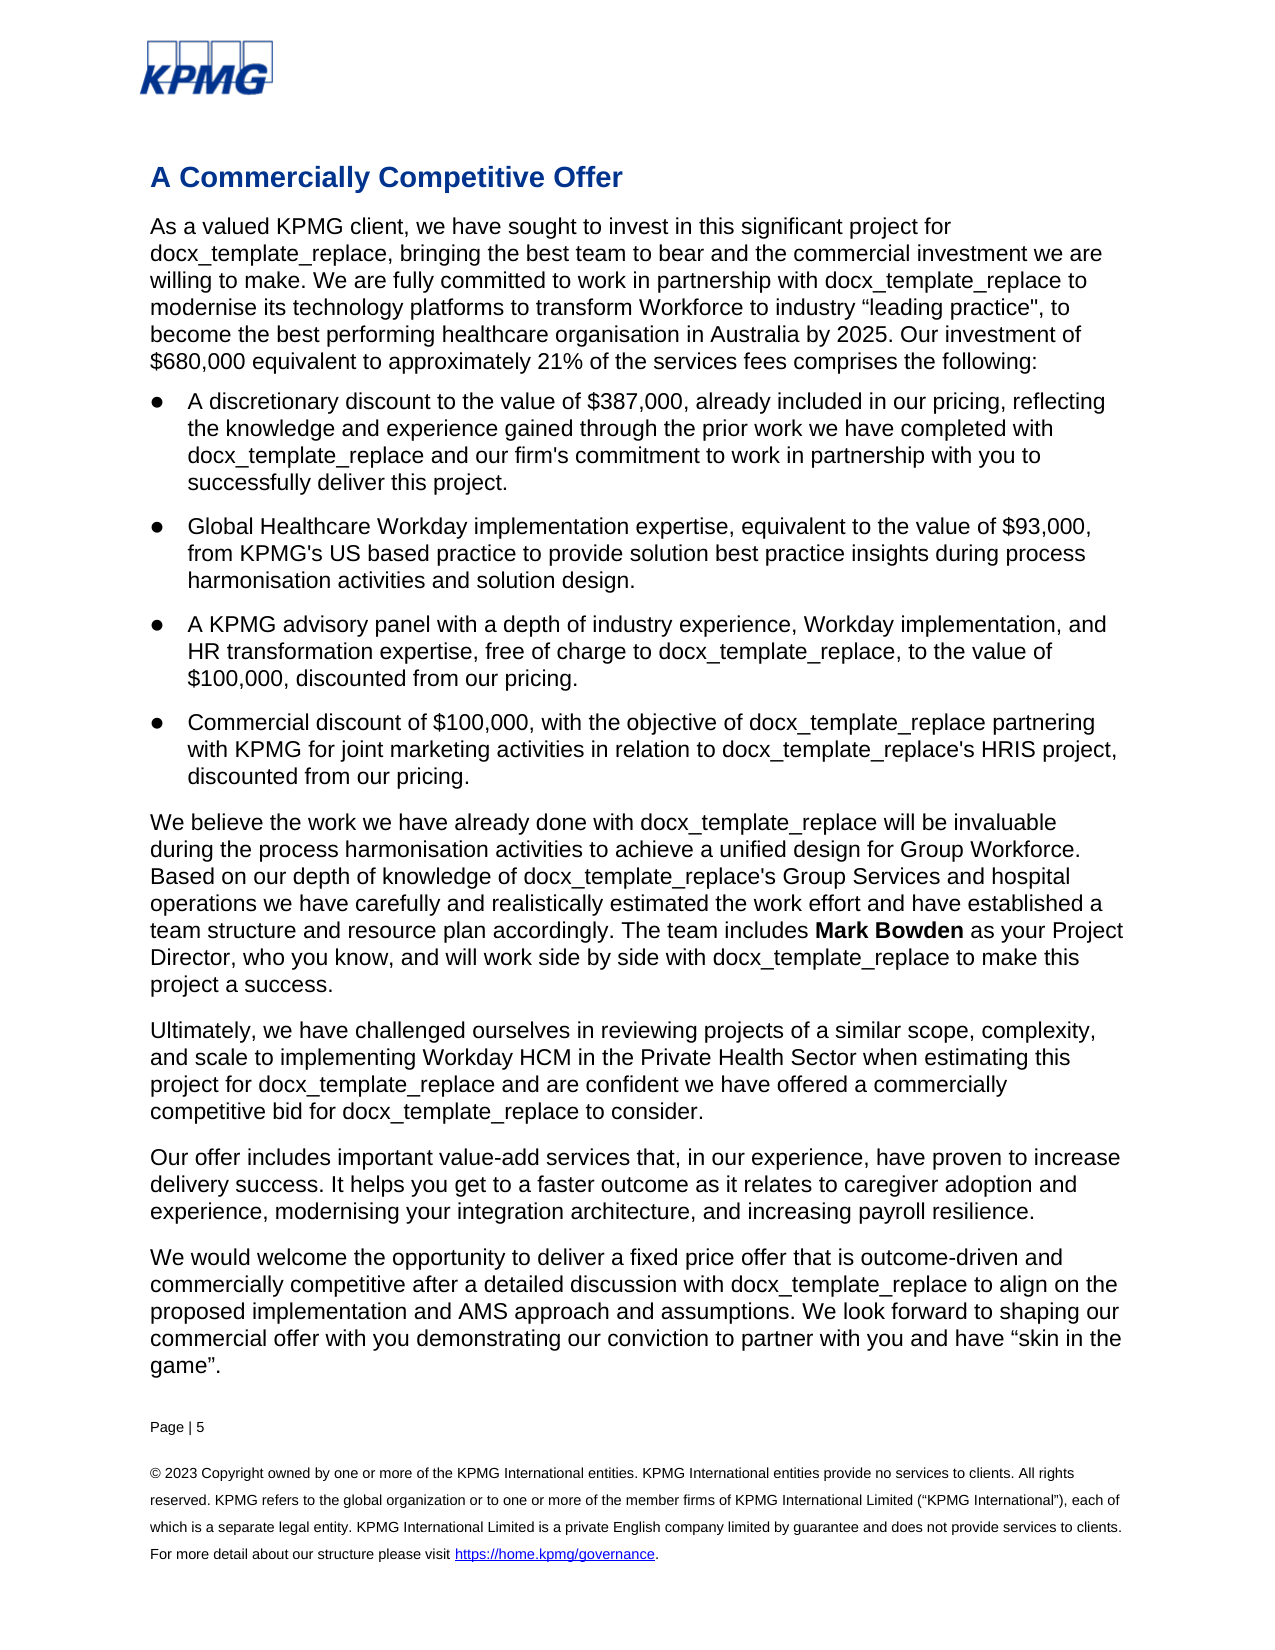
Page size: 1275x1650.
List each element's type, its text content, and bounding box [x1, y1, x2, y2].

list Commercial discount of $100,000, with the objective of docx_template_replace partnering with KPMG for joint marketing activities in relation to docx_template_replace's HRIS project, discounted from our pricing. [150, 708, 1125, 789]
text Our offer includes important value-add services that, in our experience, have proven to increase delivery success. It helps you get to a faster outcome as it relates to caregiver adoption and experience, modernising your integration architecture, and increasing payroll resilience. [150, 1143, 1125, 1224]
picture [118, 0, 302, 136]
list A discretionary discount to the value of $387,000, already included in our pricing, reflecting the knowledge and experience gained through the prior work we have completed with docx_template_replace and our firm's commitment to work in partnership with you to successfully deliver this project. [150, 387, 1125, 495]
text As a valued KPMG client, we have sought to invest in this significant project for docx_template_replace, bringing the best team to bear and the commercial investment we are willing to make. We are fully committed to work in partnership with docx_template_replace to modernise its technology platforms to transform Workforce to industry “leading practice", to become the best performing healthcare organisation in Australia by 2025. Our investment of $680,000 equivalent to approximately 21% of the services fees comprises the following: [150, 212, 1125, 374]
list A KPMG advisory panel with a depth of industry experience, Workday implementation, and HR transformation expertise, free of charge to docx_template_replace, to the value of $100,000, discounted from our pricing. [150, 610, 1125, 691]
text We would welcome the opportunity to deliver a fixed price offer that is outcome-driven and commercially competitive after a detailed discussion with docx_template_replace to align on the proposed implementation and AMS approach and assumptions. We look forward to shaping our commercial offer with you demonstrating our conviction to partner with you and have “skin in the game”. [150, 1243, 1125, 1379]
text We believe the work we have already done with docx_template_replace will be invaluable during the process harmonisation activities to achieve a unified design for Group Workforce. Based on our depth of knowledge of docx_template_replace's Group Services and hospital operations we have carefully and realistically estimated the work effort and have established a team structure and resource plan accordingly. The team includes Mark Bowden as your Project Director, who you know, and will work side by side with docx_template_replace to make this project a success. [150, 808, 1125, 997]
text Ultimately, we have challenged ourselves in reviewing projects of a similar scope, complexity, and scale to implementing Workday HCM in the Private Health Sector when estimating this project for docx_template_replace and are confident we have offered a commercially competitive bid for docx_template_replace to consider. [150, 1016, 1125, 1124]
subtitle A Commercially Competitive Offer [150, 160, 1125, 193]
list Global Healthcare Workday implementation expertise, equivalent to the value of $93,000, from KPMG's US based practice to provide solution best practice insights during process harmonisation activities and solution design. [150, 512, 1125, 593]
